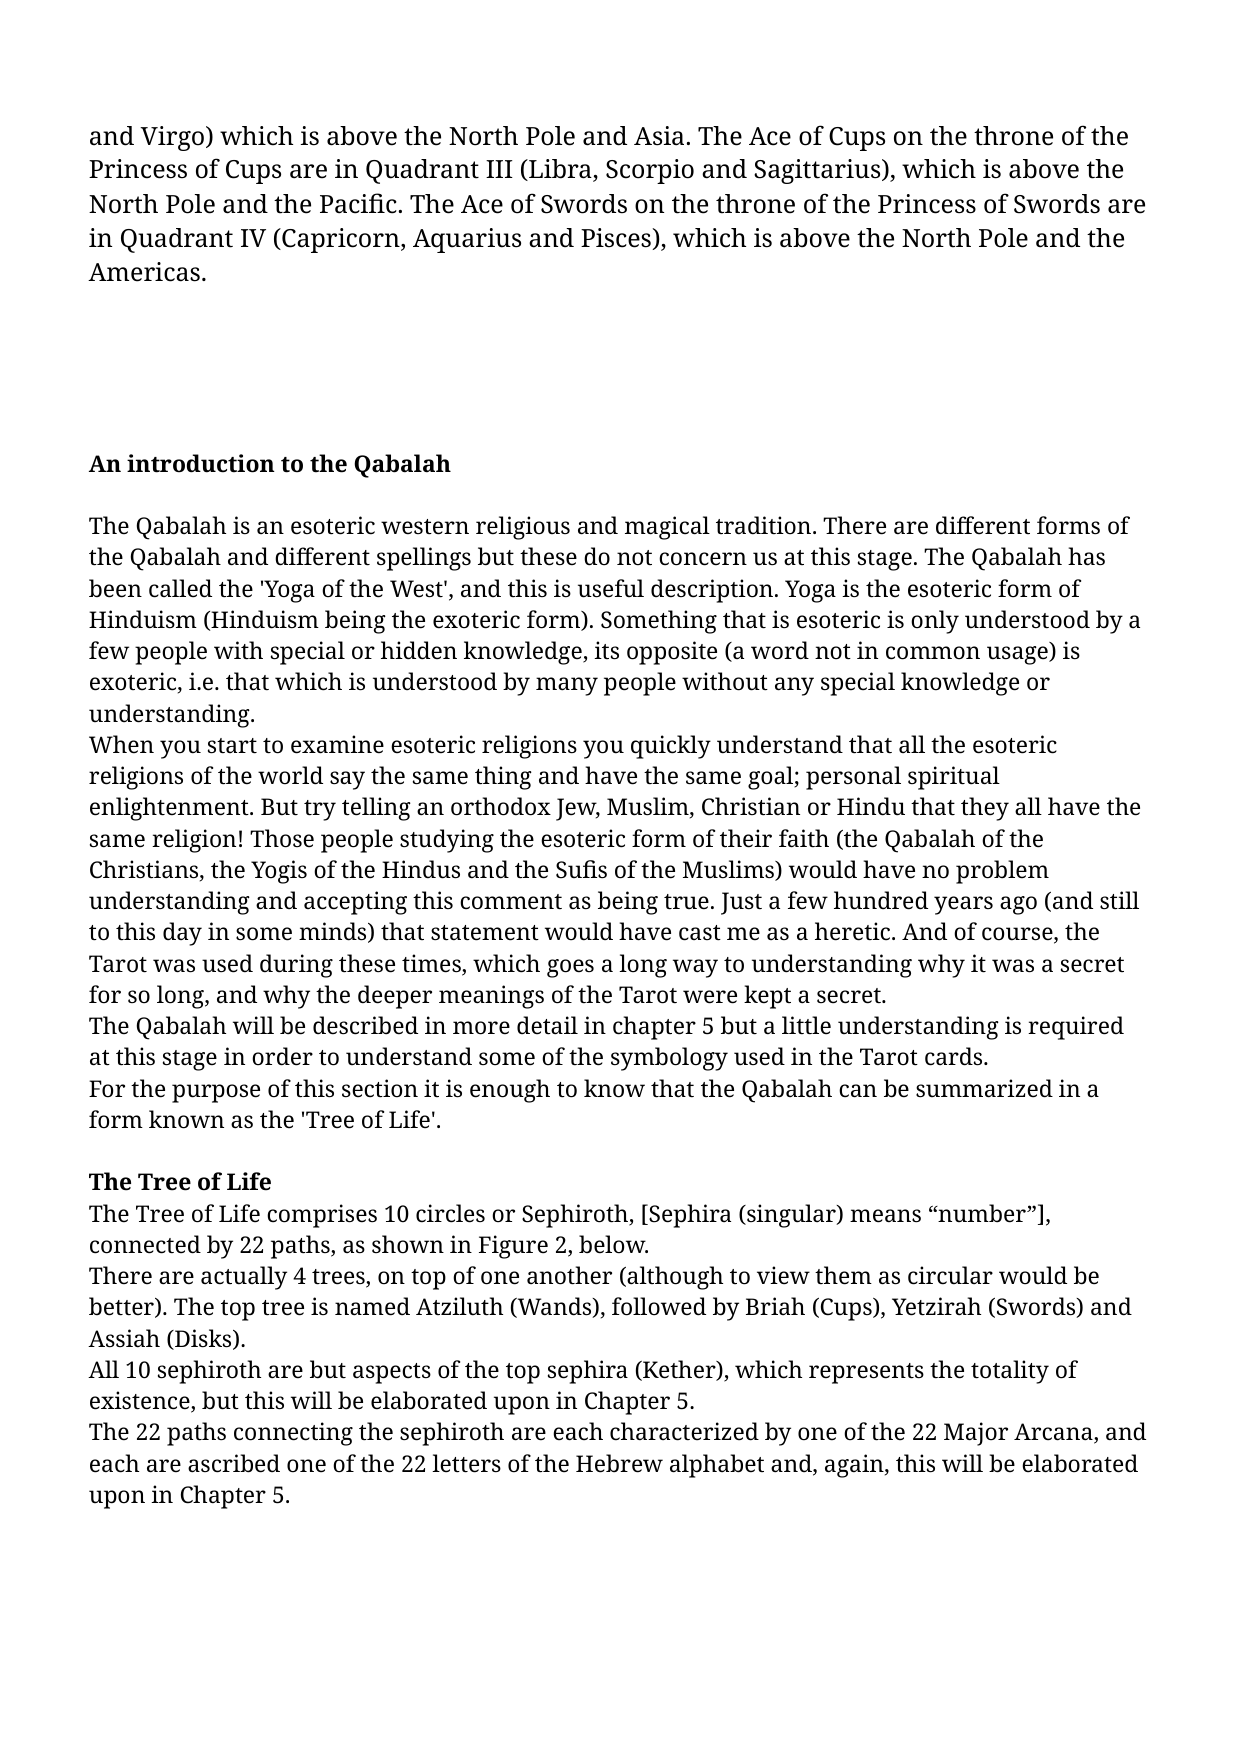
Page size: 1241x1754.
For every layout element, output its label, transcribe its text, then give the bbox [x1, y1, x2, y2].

text The Tree of Life comprises 10 circles or Sephiroth, [Sephira (singular) means “number”], connected by 22 paths, as shown in Figure 2, below. [89, 1197, 1152, 1260]
text The Tree of Life [89, 1166, 1152, 1197]
text An introduction to the Qabalah [89, 447, 1152, 479]
text There are actually 4 trees, on top of one another (although to view them as circular would be better). The top tree is named Atziluth (Wands), followed by Briah (Cups), Yetzirah (Swords) and Assiah (Disks). [89, 1260, 1152, 1354]
text The Qabalah is an esoteric western religious and magical tradition. There are different forms of the Qabalah and different spellings but these do not concern us at this stage. The Qabalah has been called the 'Yoga of the West', and this is useful description. Yoga is the esoteric form of Hinduism (Hinduism being the exoteric form). Something that is esoteric is only understood by a few people with special or hidden knowledge, its opposite (a word not in common usage) is exoteric, i.e. that which is understood by many people without any special knowledge or understanding. [89, 510, 1152, 729]
text The Qabalah will be described in more detail in chapter 5 but a little understanding is required at this stage in order to understand some of the symbology used in the Tarot cards. [89, 1010, 1152, 1072]
text When you start to examine esoteric religions you quickly understand that all the esoteric religions of the world say the same thing and have the same goal; personal spiritual enlightenment. But try telling an orthodox Jew, Muslim, Christian or Hindu that they all have the same religion! Those people studying the esoteric form of their faith (the Qabalah of the Christians, the Yogis of the Hindus and the Sufis of the Muslims) would have no problem understanding and accepting this comment as being true. Just a few hundred years ago (and still to this day in some minds) that statement would have cast me as a heretic. And of course, the Tarot was used during these times, which goes a long way to understanding why it was a secret for so long, and why the deeper meanings of the Tarot were kept a secret. [89, 729, 1152, 1010]
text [89, 118, 1152, 288]
text All 10 sephiroth are but aspects of the top sephira (Kether), which represents the totality of existence, but this will be elaborated upon in Chapter 5. [89, 1354, 1152, 1416]
text For the purpose of this section it is enough to know that the Qabalah can be summarized in a form known as the 'Tree of Life'. [89, 1072, 1152, 1135]
text The 22 paths connecting the sephiroth are each characterized by one of the 22 Major Arcana, and each are ascribed one of the 22 letters of the Hebrew alphabet and, again, this will be elaborated upon in Chapter 5. [89, 1416, 1152, 1510]
